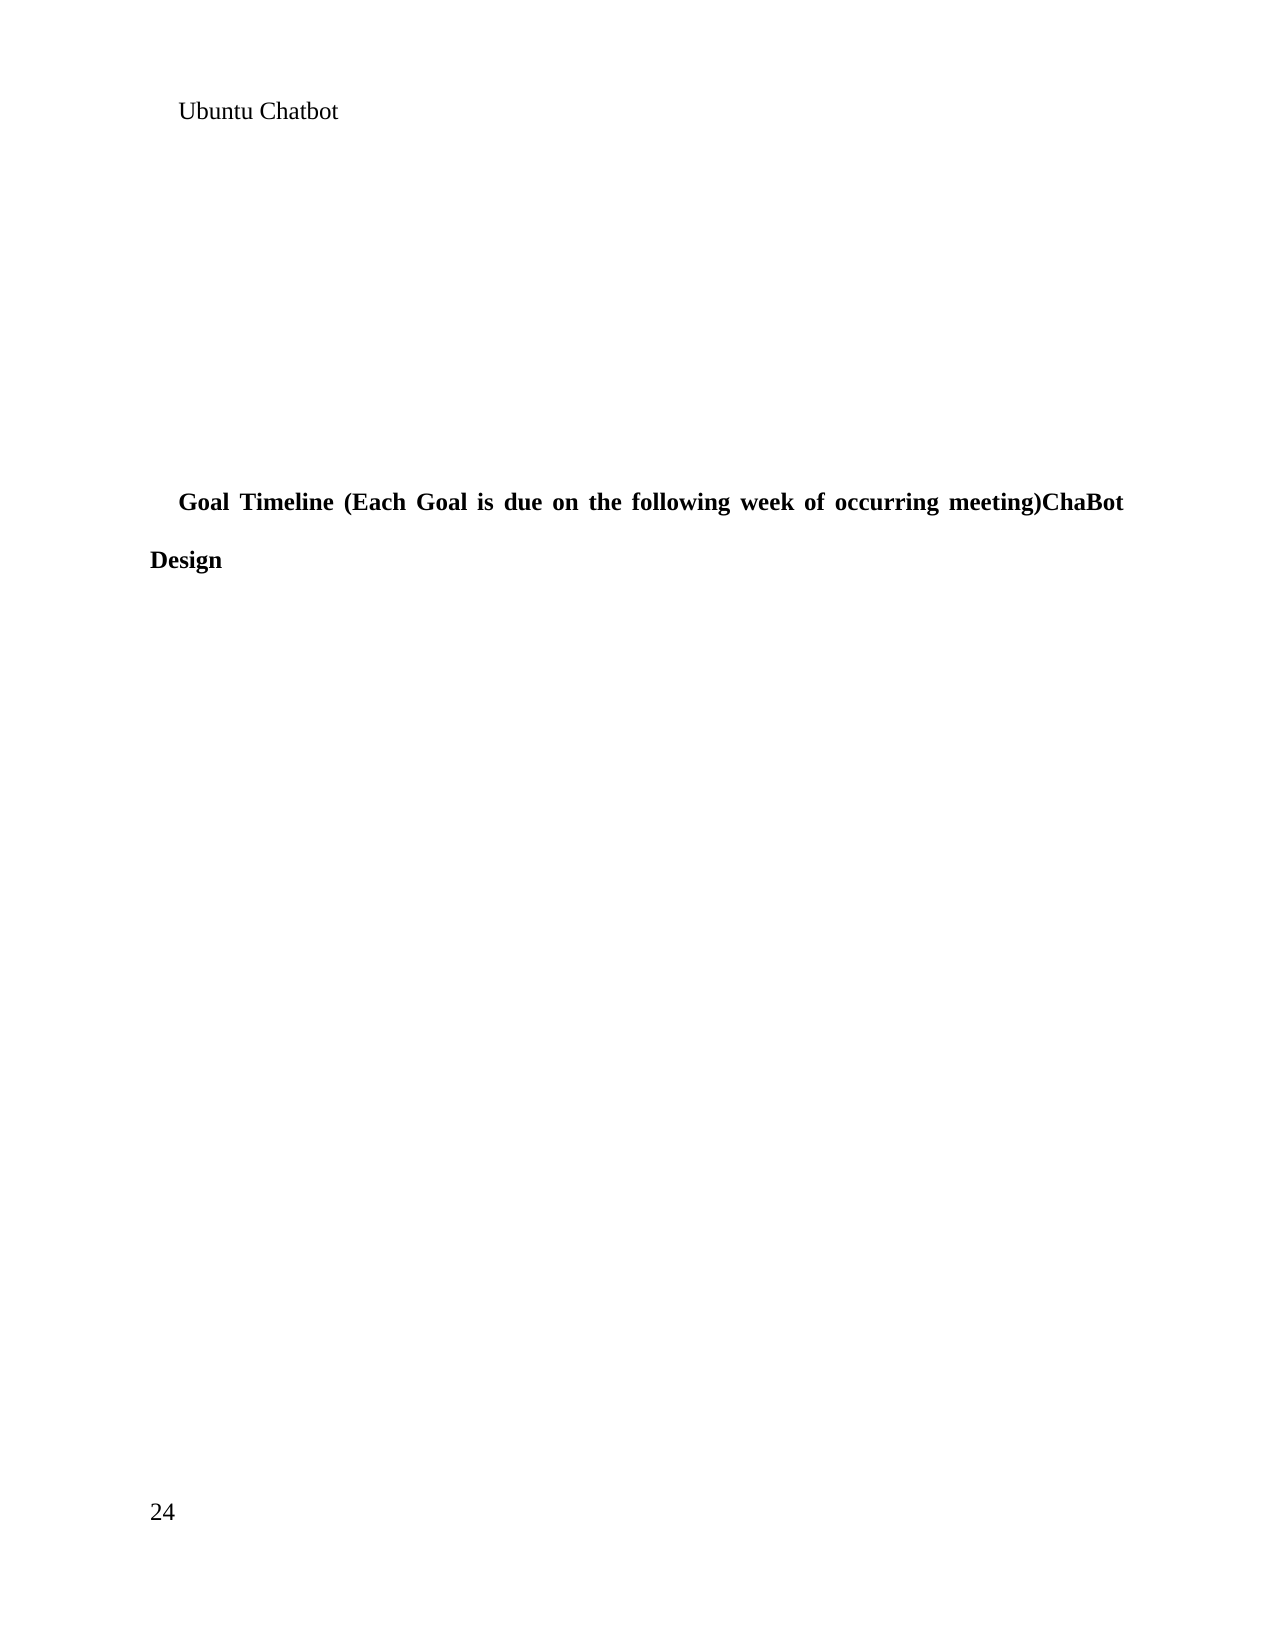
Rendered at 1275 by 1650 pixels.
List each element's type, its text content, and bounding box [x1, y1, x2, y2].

text Goal Timeline (Each Goal is due on the following week of occurring meeting)ChaBot Design [150, 487, 1125, 574]
